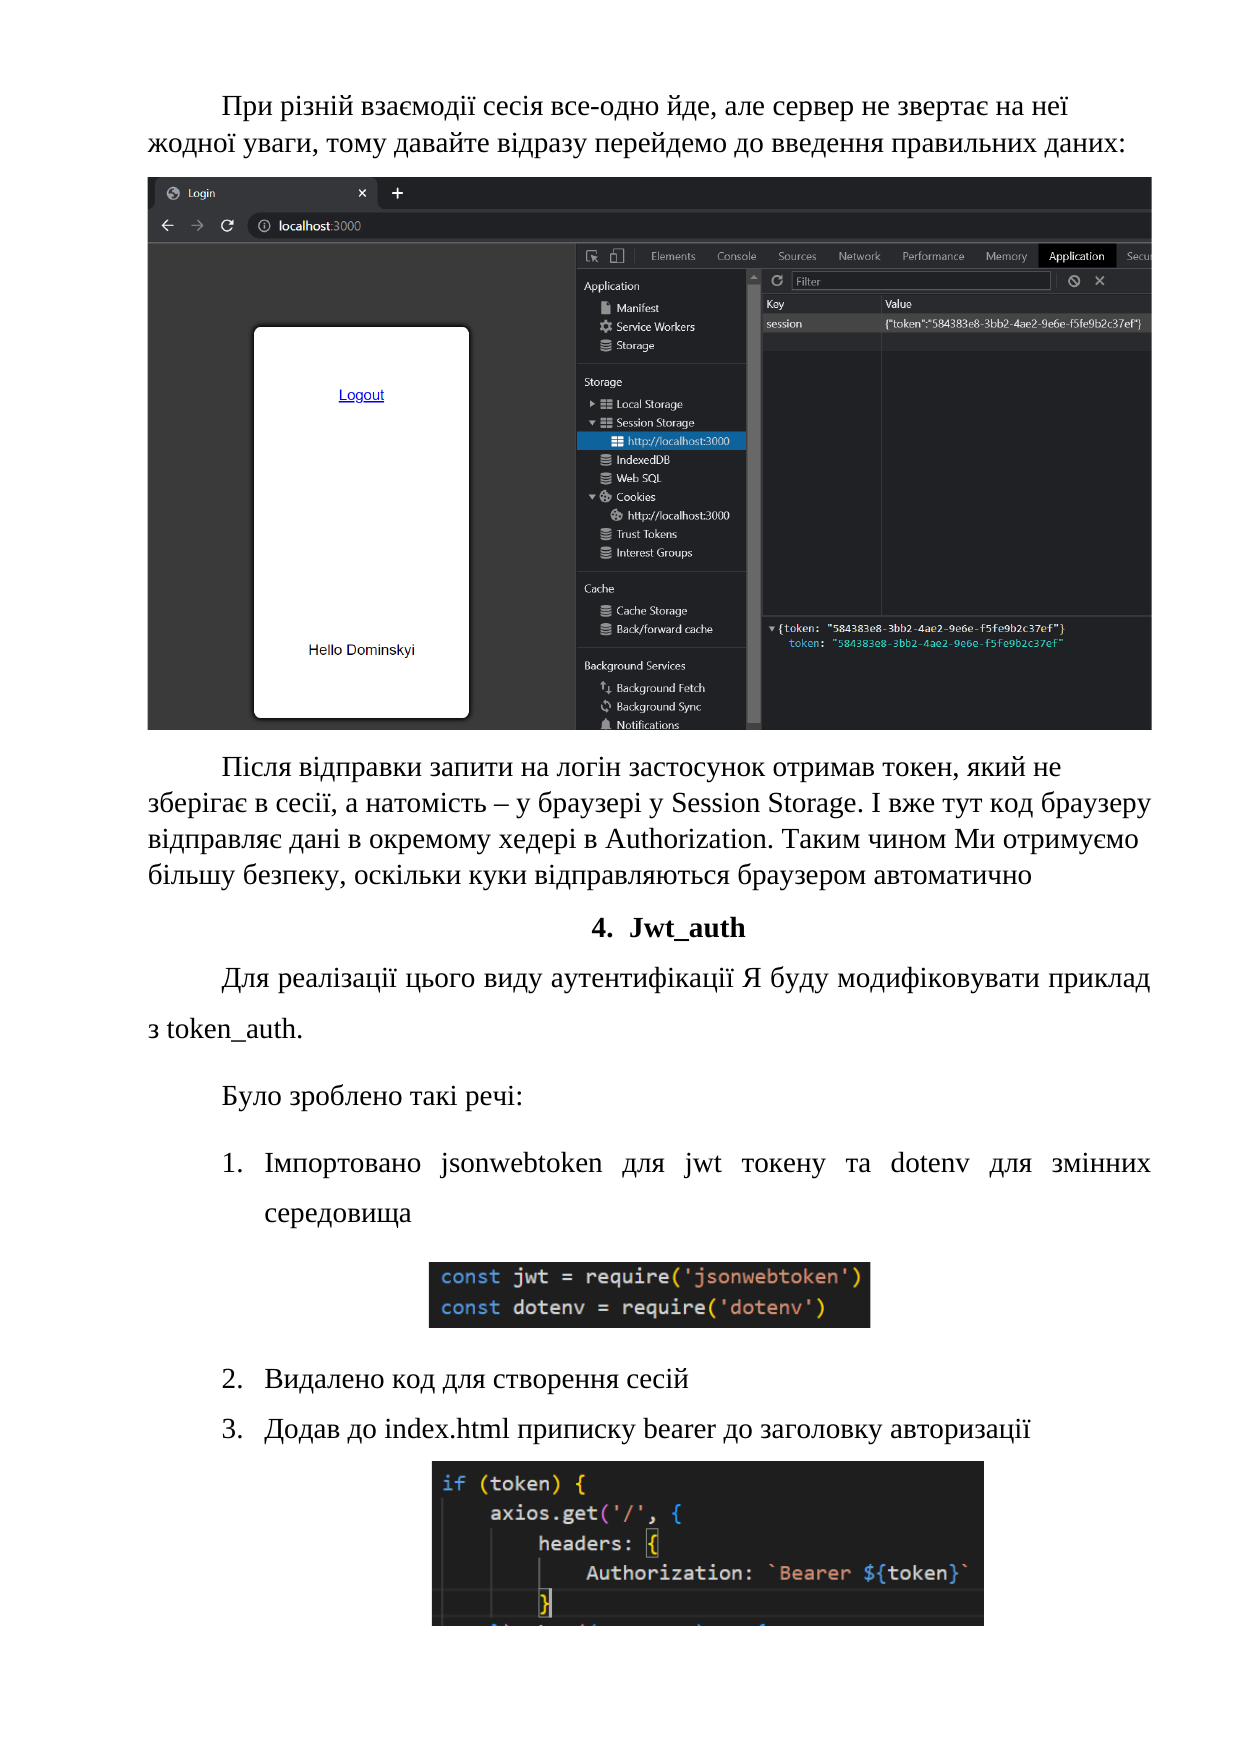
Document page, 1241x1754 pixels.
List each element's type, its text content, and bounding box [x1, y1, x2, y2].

list Видалено код для створення сесій [221, 1361, 1152, 1394]
text Після відправки запити на логін застосунок отримав токен, який не зберігає в сесії, а натомість – у браузері у Session Storage. І вже тут код браузеру відправляє дані в окремому хедері в Authorization. Таким чином Ми отримуємо більшу безпеку, оскільки куки відправляються браузером автоматично [148, 749, 1152, 891]
picture [147, 177, 1152, 730]
picture [431, 1461, 984, 1626]
text Було зроблено такі речі: [148, 1078, 1152, 1111]
text Для реалізації цього виду аутентифікації Я буду модифіковувати приклад з token_auth. [148, 960, 1152, 1044]
list Імпортовано jsonwebtoken для jwt токену та dotenv для змінних середовища [221, 1145, 1152, 1228]
subtitle Jwt_auth [185, 910, 1152, 944]
list Додав до index.html приписку bearer до заголовку авторизації [221, 1411, 1152, 1445]
picture [428, 1262, 871, 1328]
text При різній взаємодії сесія все-одно йде, але сервер не звертає на неї жодної уваги, тому давайте відразу перейдемо до введення правильних даних: [148, 88, 1152, 158]
